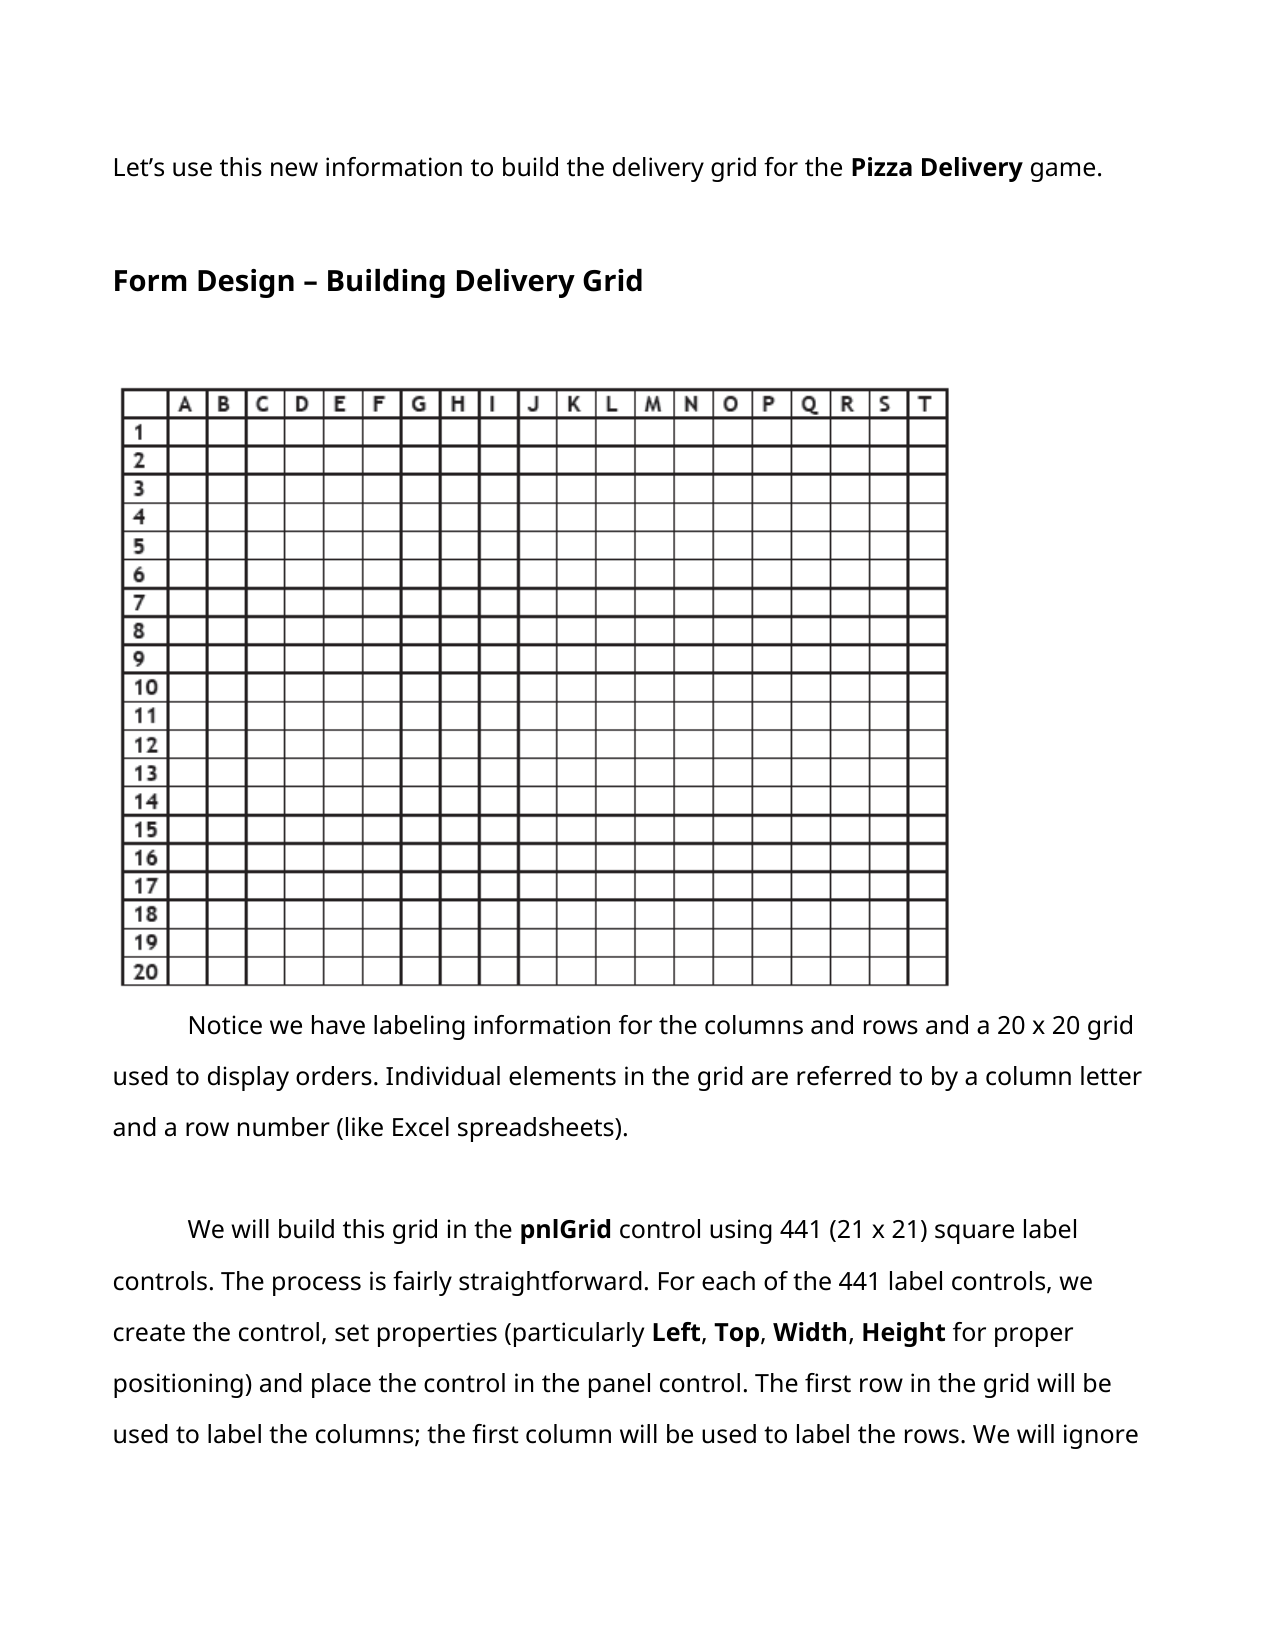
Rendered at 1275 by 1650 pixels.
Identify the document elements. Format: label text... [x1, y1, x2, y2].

picture [112, 379, 963, 994]
text Form Design – Building Delivery Grid [112, 201, 1162, 300]
text Notice we have labeling information for the columns and rows and a 20 x 20 grid used to display orders. Individual elements in the grid are referred to by a column letter and a row number (like Excel spreadsheets). [112, 1008, 1162, 1144]
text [112, 1212, 1162, 1450]
text Let’s use this new information to build the delivery grid for the Pizza Delivery game. [112, 150, 1162, 184]
